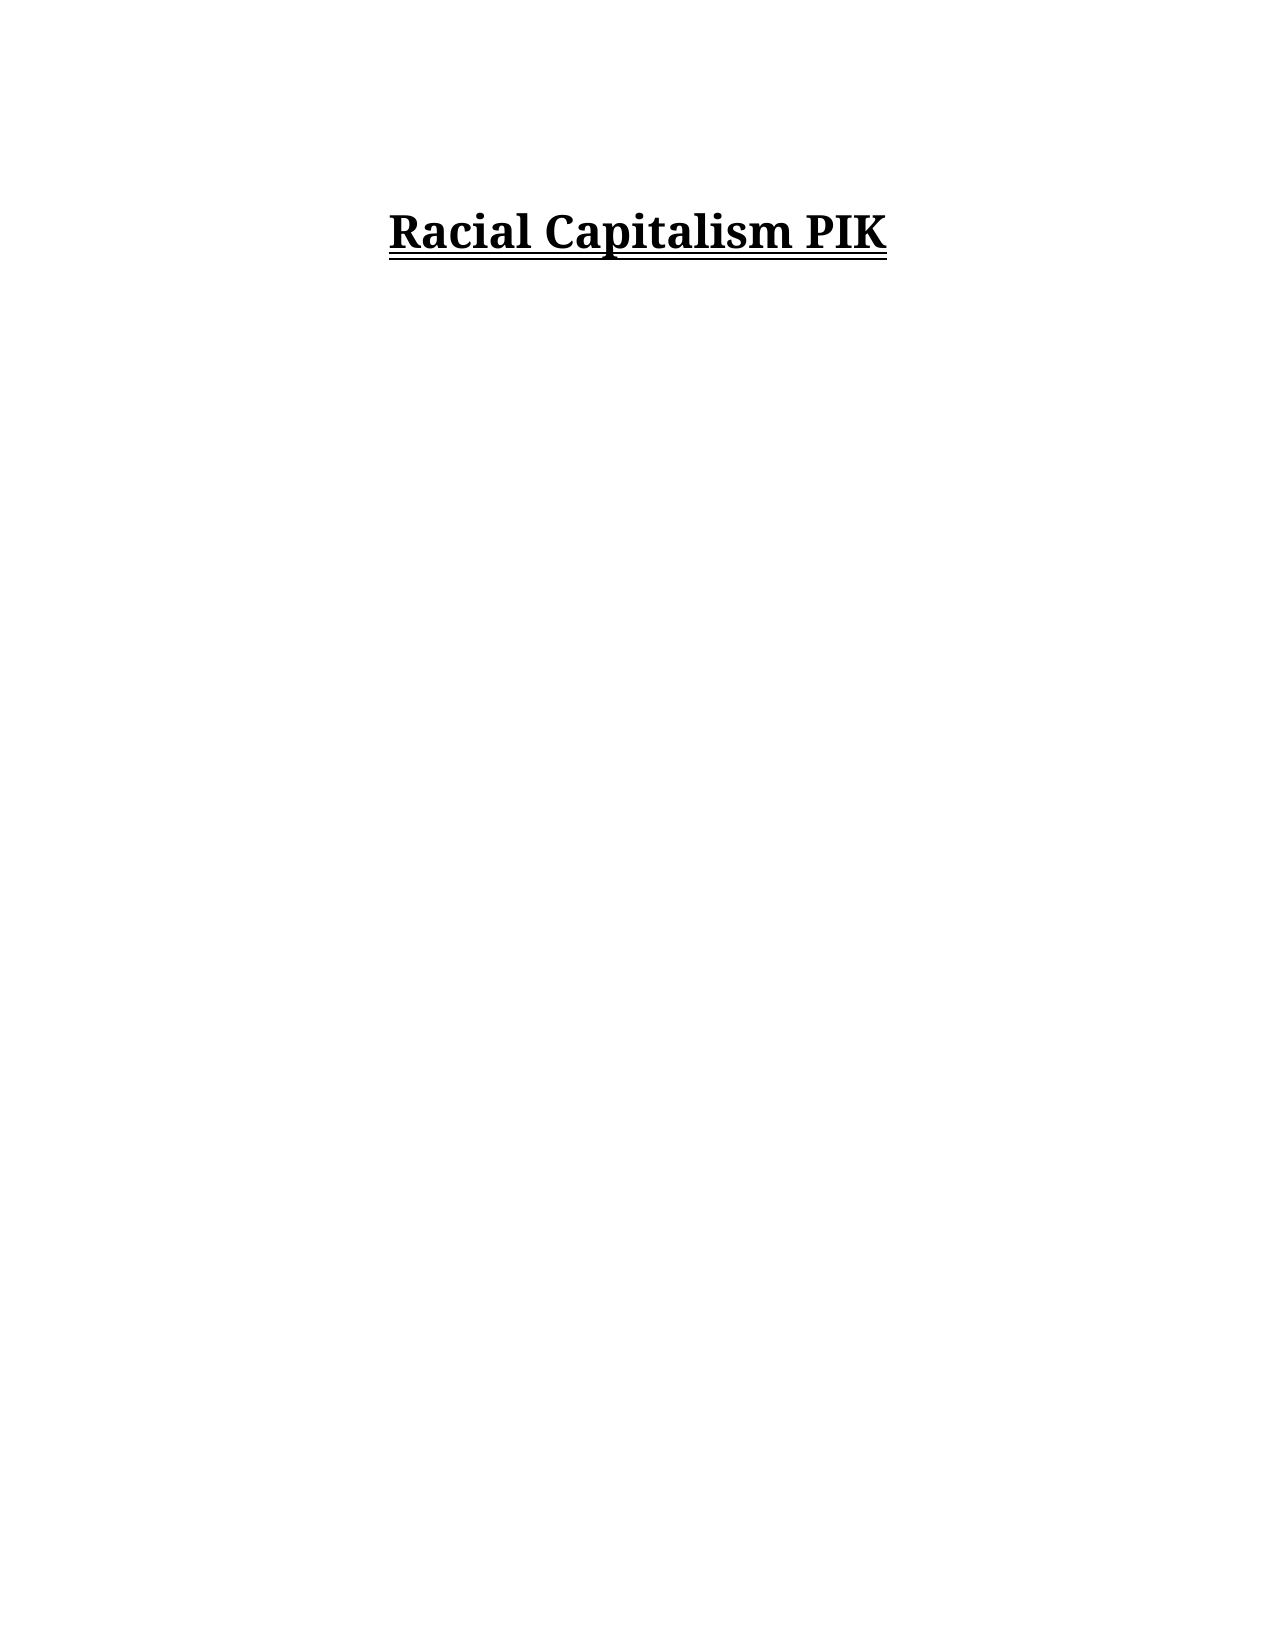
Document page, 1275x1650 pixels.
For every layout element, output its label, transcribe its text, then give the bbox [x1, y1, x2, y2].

subtitle Racial Capitalism PIK [150, 200, 1125, 262]
